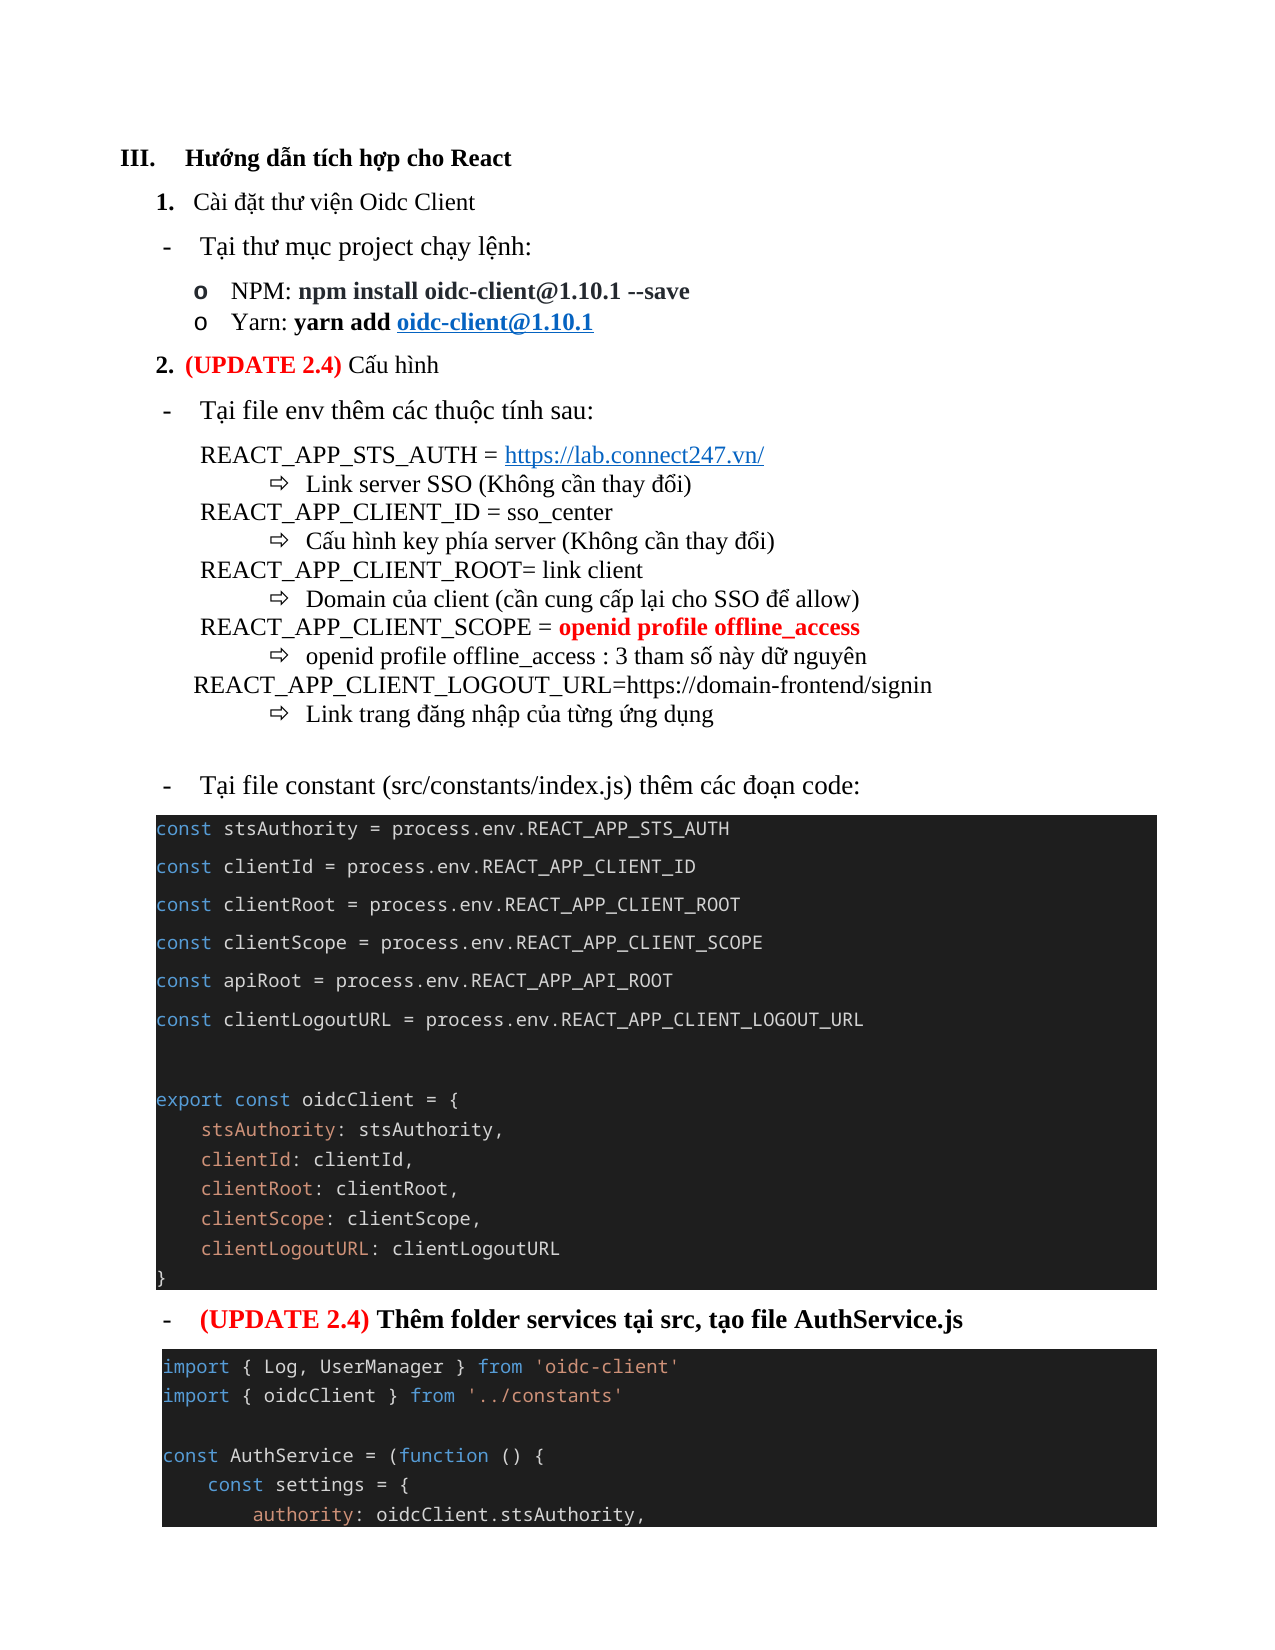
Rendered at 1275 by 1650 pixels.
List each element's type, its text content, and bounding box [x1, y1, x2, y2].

text clientRoot: clientRoot, [156, 1171, 1157, 1201]
list Domain của client (cần cung cấp lại cho SSO để allow) [268, 584, 1157, 612]
text const clientId = process.env.REACT_APP_CLIENT_ID [156, 853, 1157, 878]
text REACT_APP_CLIENT_ROOT= link client [200, 555, 1157, 584]
text } [156, 1261, 1157, 1290]
text const clientScope = process.env.REACT_APP_CLIENT_SCOPE [156, 929, 1157, 955]
text REACT_APP_STS_AUTH = https://lab.connect247.vn/ [200, 440, 1157, 469]
text Tại file constant (src/constants/index.js) thêm các đoạn code: [162, 769, 1157, 800]
text REACT_APP_CLIENT_ID = sso_center [200, 497, 1157, 526]
text import { oidcClient } from '../constants' [162, 1378, 1157, 1408]
text clientId: clientId, [156, 1142, 1157, 1171]
text Tại thư mục project chạy lệnh: [162, 230, 1157, 261]
text const AuthService = (function () { [162, 1438, 1157, 1467]
text const clientRoot = process.env.REACT_APP_CLIENT_ROOT [156, 891, 1157, 917]
text const stsAuthority = process.env.REACT_APP_STS_AUTH [156, 815, 1157, 840]
text (UPDATE 2.4) Thêm folder services tại src, tạo file AuthService.js [162, 1303, 1157, 1334]
text clientScope: clientScope, [156, 1201, 1157, 1231]
subtitle Hướng dẫn tích hợp cho React [155, 143, 1157, 172]
list Yarn: yarn add oidc-client@1.10.1 [193, 307, 1157, 338]
text const clientLogoutURL = process.env.REACT_APP_CLIENT_LOGOUT_URL [156, 1006, 1157, 1031]
text clientLogoutURL: clientLogoutURL [156, 1231, 1157, 1261]
list Link trang đăng nhập của từng ứng dụng [268, 699, 1157, 727]
text authority: oidcClient.stsAuthority, [162, 1497, 1157, 1527]
list NPM: npm install oidc-client@1.10.1 --save [193, 276, 1157, 307]
list Cấu hình key phía server (Không cần thay đổi) [268, 526, 1157, 555]
text import { Log, UserManager } from 'oidc-client' [162, 1349, 1157, 1378]
text stsAuthority: stsAuthority, [156, 1112, 1157, 1142]
subtitle Cài đặt thư viện Oidc Client [156, 187, 1157, 215]
text REACT_APP_CLIENT_SCOPE = openid profile offline_access [200, 612, 1157, 641]
list Link server SSO (Không cần thay đổi) [268, 469, 1157, 497]
text const apiRoot = process.env.REACT_APP_API_ROOT [156, 968, 1157, 993]
subtitle (UPDATE 2.4) Cấu hình [155, 350, 1157, 379]
text Tại file env thêm các thuộc tính sau: [162, 394, 1157, 425]
text const settings = { [162, 1467, 1157, 1497]
list openid profile offline_access : 3 tham số này dữ nguyên [268, 641, 1157, 670]
list REACT_APP_CLIENT_LOGOUT_URL=https://domain-frontend/signin [156, 670, 1157, 699]
text export const oidcClient = { [156, 1082, 1157, 1112]
